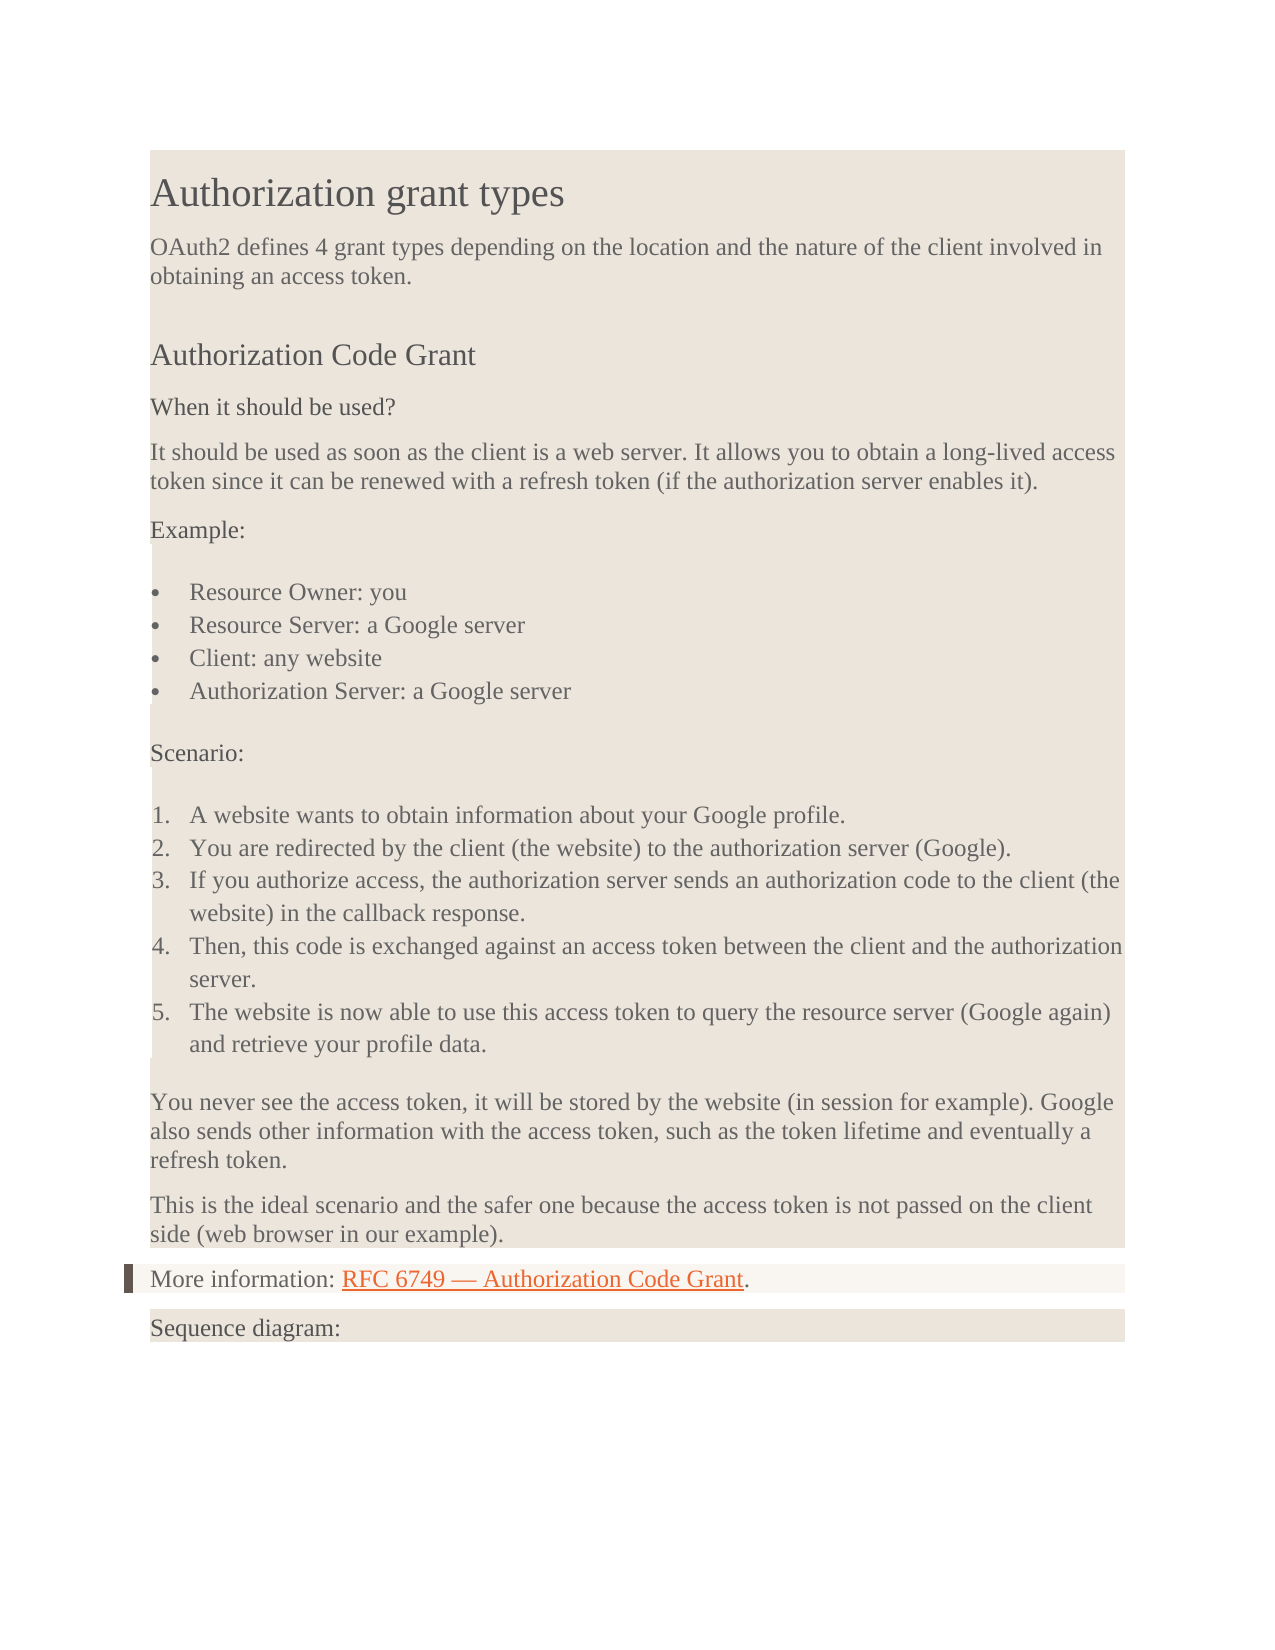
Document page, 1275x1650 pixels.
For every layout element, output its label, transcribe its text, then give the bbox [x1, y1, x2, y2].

text Example: [150, 511, 1125, 544]
text More information: RFC 6749 — Authorization Code Grant. [133, 1264, 1125, 1293]
list The website is now able to use this access token to query the resource server (Google again) and retrieve your profile data. [152, 993, 1125, 1058]
list Client: any website [152, 639, 1125, 672]
list Authorization Server: a Google server [152, 672, 1125, 704]
list A website wants to obtain information about your Google profile. [152, 796, 1125, 828]
list Resource Server: a Google server [152, 606, 1125, 639]
list Resource Owner: you [152, 573, 1125, 606]
text You never see the access token, it will be stored by the website (in session for example). Google also sends other information with the access token, such as the token lifetime and eventually a refresh token. [150, 1087, 1125, 1174]
list You are redirected by the client (the website) to the authorization server (Google). [152, 828, 1125, 861]
text This is the ideal scenario and the safer one because the access token is not passed on the client side (web browser in our example). [150, 1190, 1125, 1248]
text Authorization grant types [150, 150, 1125, 216]
text When it should be used? [150, 388, 1125, 421]
text Sequence diagram: [150, 1309, 1125, 1342]
list If you authorize access, the authorization server sends an authorization code to the client (the website) in the callback response. [152, 861, 1125, 927]
text Scenario: [150, 734, 1125, 767]
list Then, this code is exchanged against an access token between the client and the authorization server. [152, 927, 1125, 993]
text It should be used as soon as the client is a web server. It allows you to obtain a long-lived access token since it can be renewed with a refresh token (if the authorization server enables it). [150, 437, 1125, 495]
text Authorization Code Grant [150, 306, 1125, 372]
text OAuth2 defines 4 grant types depending on the location and the nature of the client involved in obtaining an access token. [150, 232, 1125, 289]
